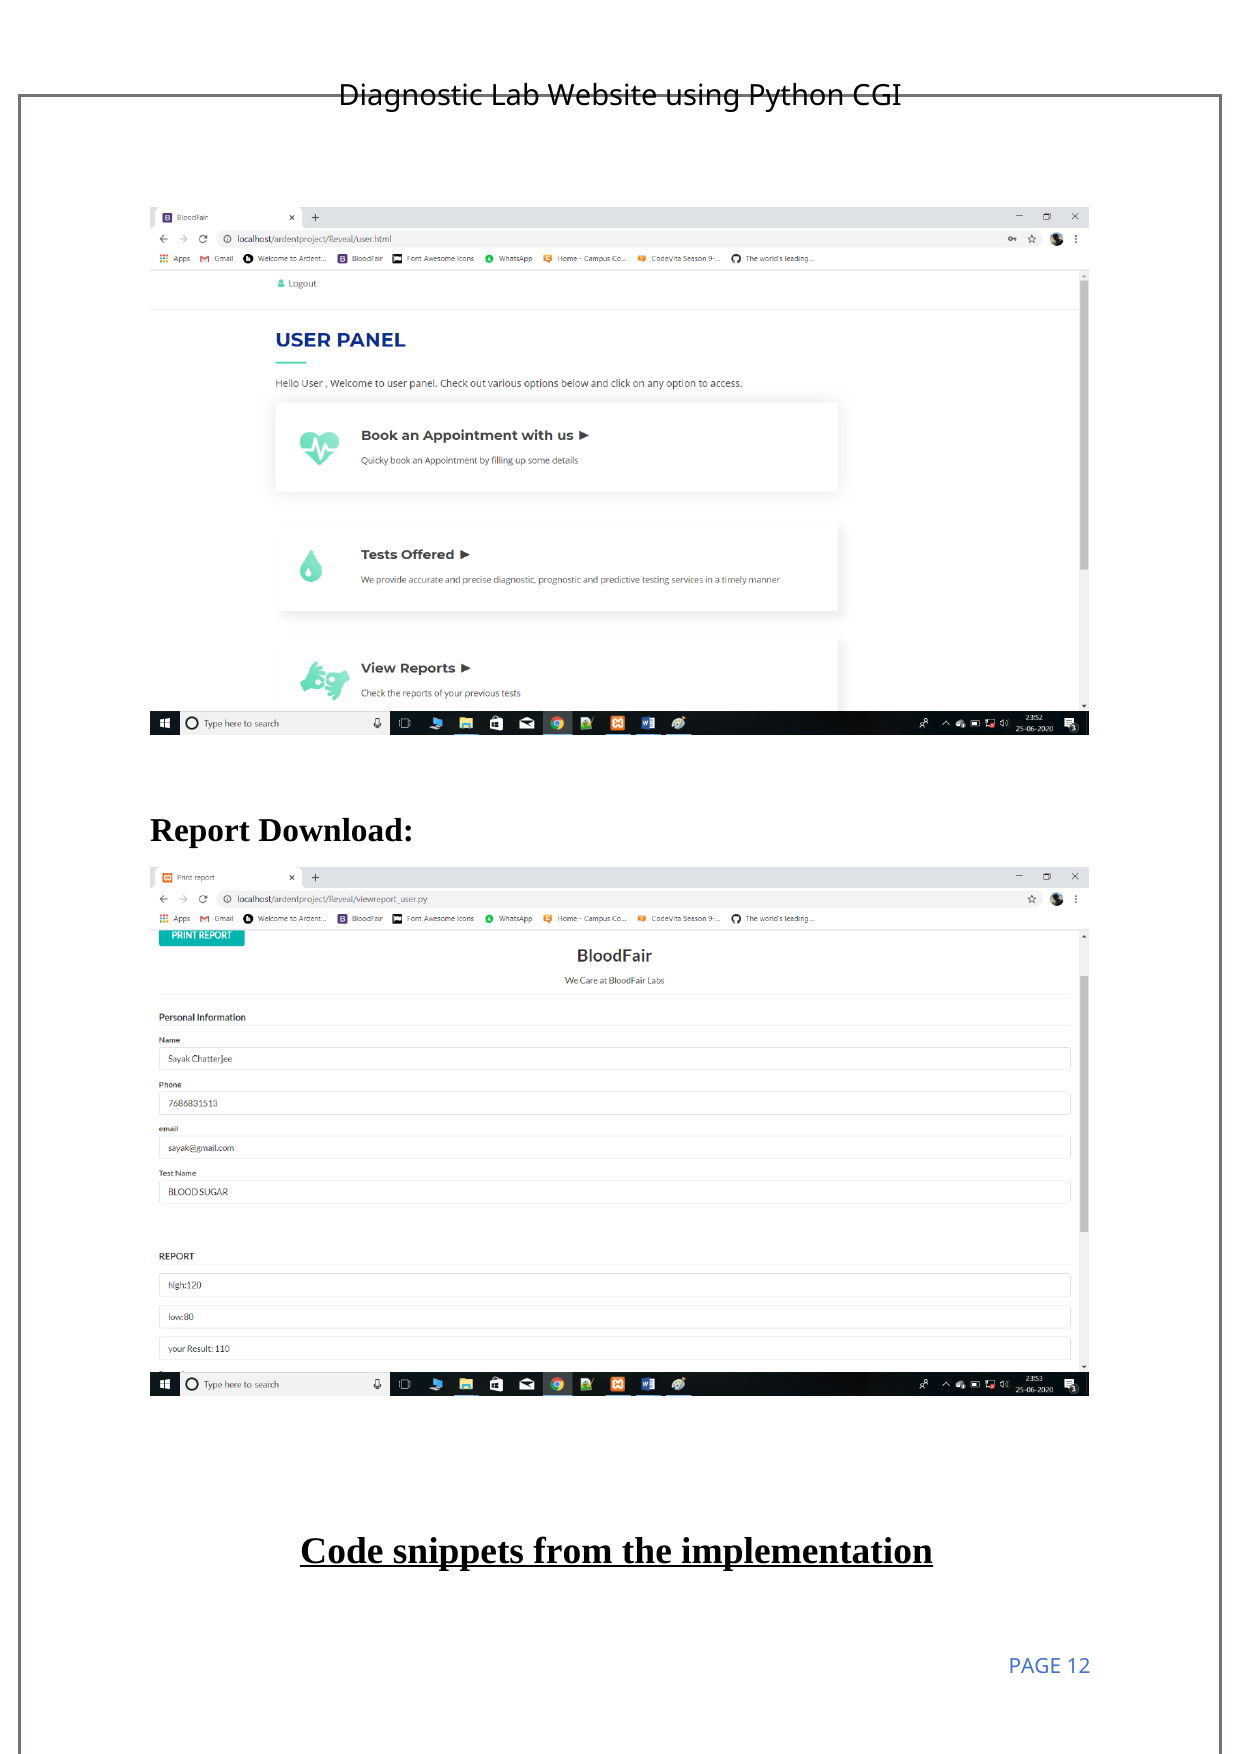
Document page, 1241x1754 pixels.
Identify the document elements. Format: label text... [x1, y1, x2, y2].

text Code snippets from the implementation [225, 1528, 1090, 1571]
picture [150, 867, 1089, 1396]
picture [150, 207, 1089, 735]
text Report Download: [150, 810, 1090, 849]
